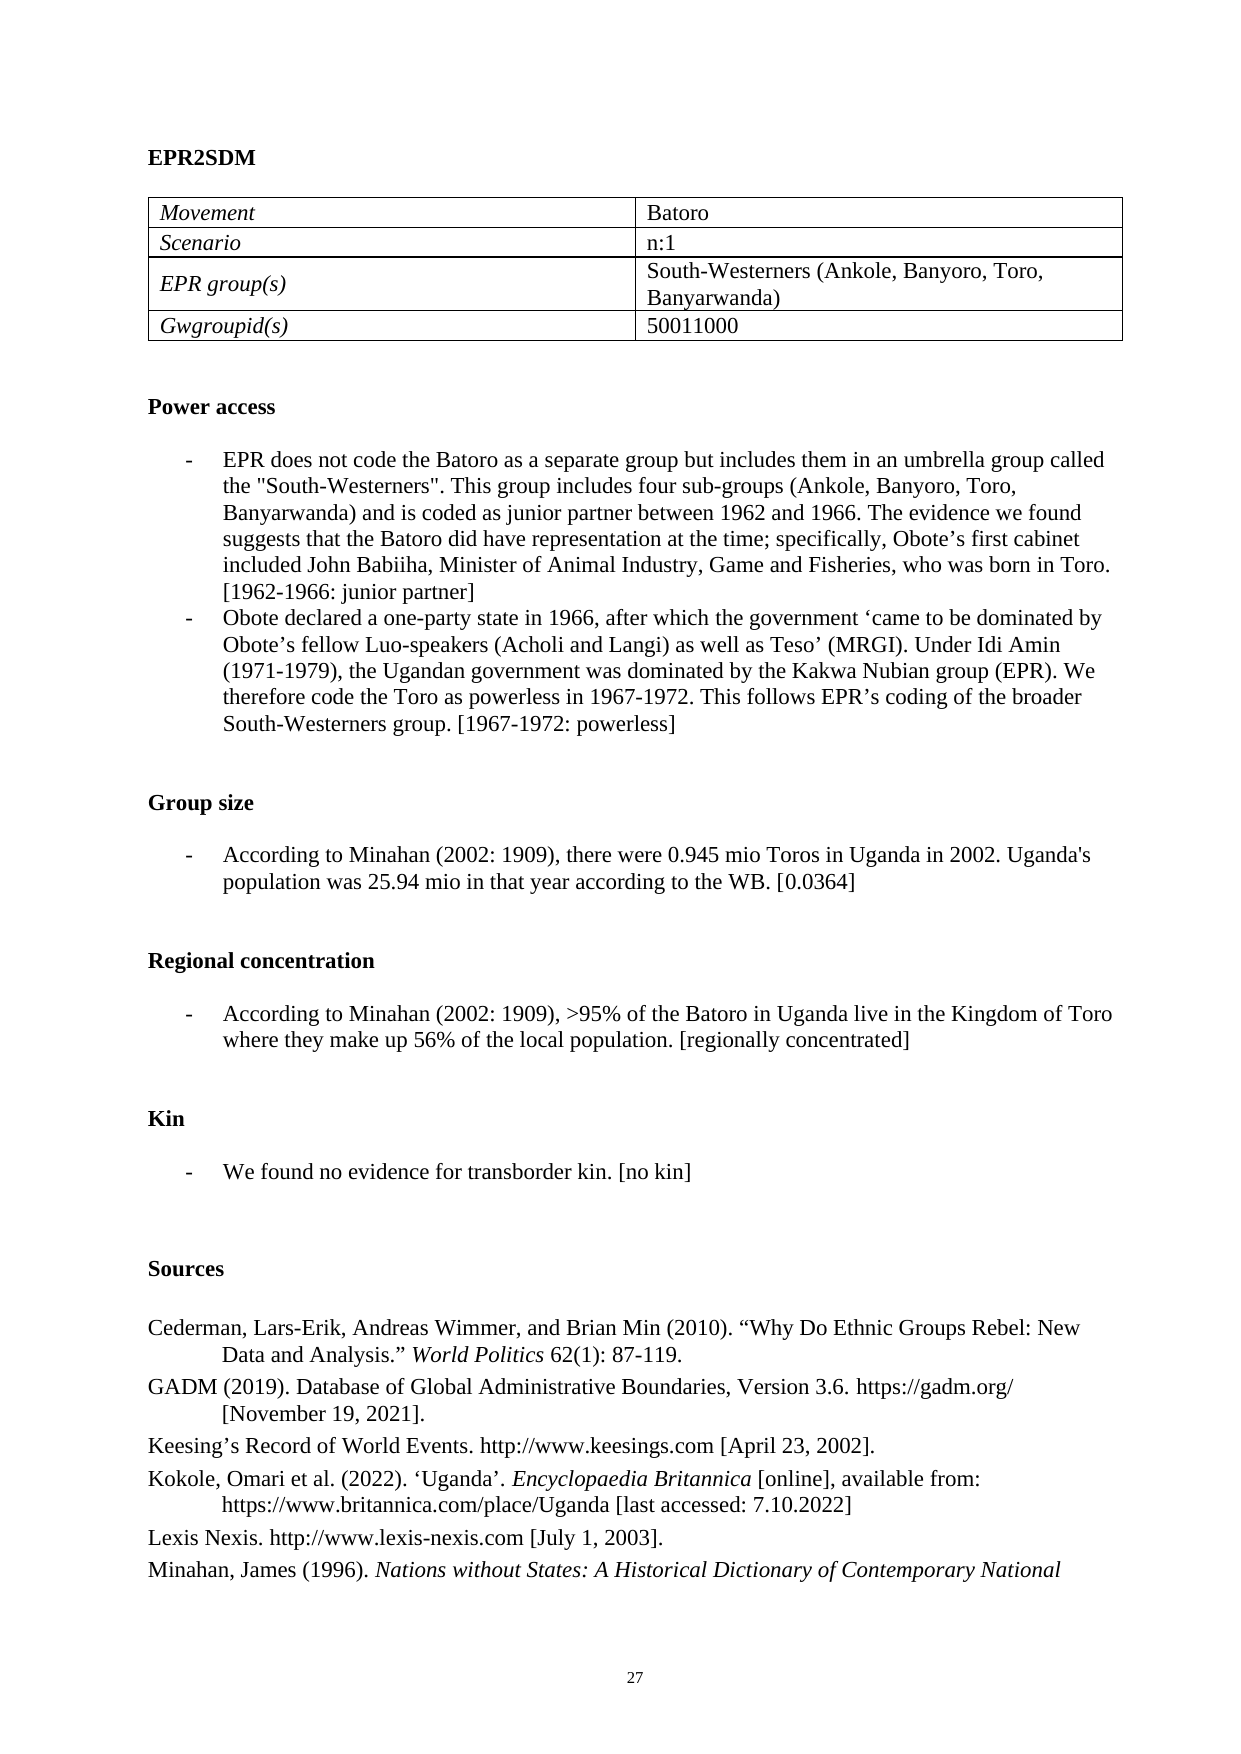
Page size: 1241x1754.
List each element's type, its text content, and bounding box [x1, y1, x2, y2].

text Keesing’s Record of World Events. http://www.keesings.com [April 23, 2002]. [148, 1432, 1122, 1459]
table_cell EPR group(s) [149, 258, 635, 310]
list According to Minahan (2002: 1909), there were 0.945 mio Toros in Uganda in 2002. Uganda's population was 25.94 mio in that year according to the WB. [0.0364] [185, 841, 1122, 894]
table_header Batoro [636, 198, 1122, 227]
text EPR2SDM [148, 144, 1122, 171]
text Cederman, Lars-Erik, Andreas Wimmer, and Brian Min (2010). “Why Do Ethnic Groups Rebel: New Data and Analysis.” World Politics 62(1): 87-119. [148, 1314, 1122, 1367]
text Power access [148, 393, 1122, 420]
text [148, 1557, 1122, 1583]
text Sources [148, 1256, 1122, 1282]
table_cell 50011000 [636, 311, 1122, 340]
table_cell Scenario [149, 228, 635, 256]
table_header Movement [149, 198, 635, 227]
text GADM (2019). Database of Global Administrative Boundaries, Version 3.6. https://gadm.org/ [November 19, 2021]. [148, 1373, 1122, 1426]
text Group size [148, 789, 1122, 815]
text Regional concentration [148, 947, 1122, 973]
list Obote declared a one-party state in 1966, after which the government ‘came to be dominated by Obote’s fellow Luo-speakers (Acholi and Langi) as well as Teso’ (MRGI). Under Idi Amin (1971-1979), the Ugandan government was dominated by the Kakwa Nubian group (EPR). We therefore code the Toro as powerless in 1967-1972. This follows EPR’s coding of the broader South-Westerners group. [1967-1972: powerless] [185, 604, 1122, 736]
list We found no evidence for transborder kin. [no kin] [185, 1158, 1122, 1184]
text Lexis Nexis. http://www.lexis-nexis.com [July 1, 2003]. [148, 1524, 1122, 1550]
text Kin [148, 1105, 1122, 1131]
list EPR does not code the Batoro as a separate group but includes them in an umbrella group called the "South-Westerners". This group includes four sub-groups (Ankole, Banyoro, Toro, Banyarwanda) and is coded as junior partner between 1962 and 1966. The evidence we found suggests that the Batoro did have representation at the time; specifically, Obote’s first cabinet included John Babiiha, Minister of Animal Industry, Game and Fisheries, who was born in Toro. [1962-1966: junior partner] [185, 446, 1122, 604]
table_cell n:1 [636, 228, 1122, 256]
list According to Minahan (2002: 1909), >95% of the Batoro in Uganda live in the Kingdom of Toro where they make up 56% of the local population. [regionally concentrated] [185, 999, 1122, 1052]
table_cell South-Westerners (Ankole, Banyoro, Toro, Banyarwanda) [636, 258, 1122, 310]
text Kokole, Omari et al. (2022). ‘Uganda’. Encyclopaedia Britannica [online], available from: https://www.britannica.com/place/Uganda [last accessed: 7.10.2022] [148, 1465, 1122, 1518]
table_cell Gwgroupid(s) [149, 311, 635, 340]
